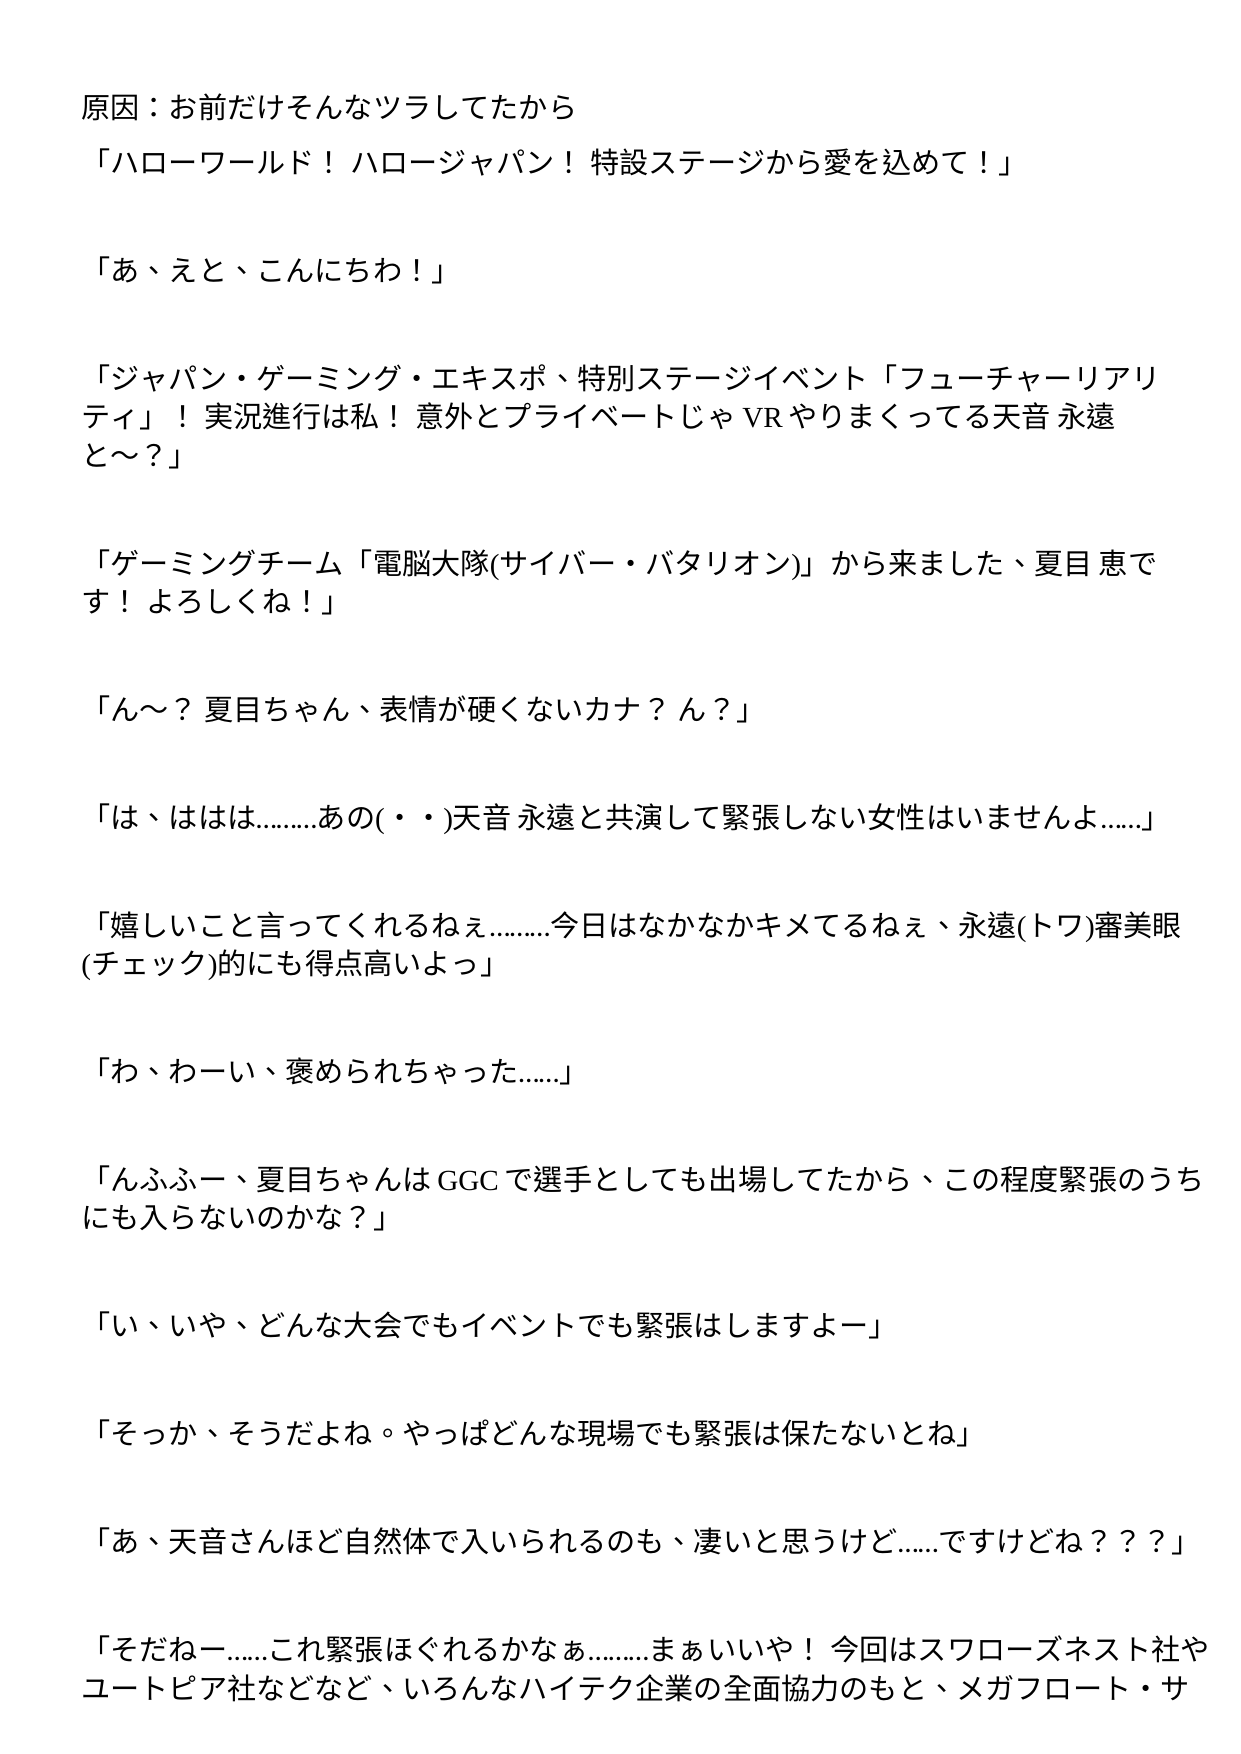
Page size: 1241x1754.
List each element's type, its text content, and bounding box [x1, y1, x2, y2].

text 「ゲーミングチーム「電脳大隊(サイバー・バタリオン)」から来ました、夏目 恵です！ よろしくね！」 [81, 546, 1215, 620]
text 「は、ははは………あの(・・)天音 永遠と共演して緊張しない女性はいませんよ……」 [81, 800, 1215, 836]
text 「あ、天音さんほど自然体で入いられるのも、凄いと思うけど……ですけどね？？？」 [81, 1524, 1215, 1560]
text 「わ、わーい、褒められちゃった……」 [81, 1054, 1215, 1090]
text 「んふふー、夏目ちゃんはGGCで選手としても出場してたから、この程度緊張のうちにも入らないのかな？」 [81, 1162, 1215, 1236]
text 「あ、えと、こんにちわ！」 [81, 253, 1215, 289]
text 「ジャパン・ゲーミング・エキスポ、特別ステージイベント「フューチャーリアリティ」！ 実況進行は私！ 意外とプライベートじゃVRやりまくってる天音 永遠と〜？」 [81, 361, 1215, 473]
text 原因：お前だけそんなツラしてたから [81, 90, 1215, 126]
text 「ん〜？ 夏目ちゃん、表情が硬くないカナ？ ん？」 [81, 692, 1215, 728]
text 「嬉しいこと言ってくれるねぇ………今日はなかなかキメてるねぇ、永遠(トワ)審美眼(チェック)的にも得点高いよっ」 [81, 908, 1215, 982]
text 「ハローワールド！ ハロージャパン！ 特設ステージから愛を込めて！」 [81, 145, 1215, 181]
text 「そっか、そうだよね。やっぱどんな現場でも緊張は保たないとね」 [81, 1416, 1215, 1452]
text 「い、いや、どんな大会でもイベントでも緊張はしますよー」 [81, 1308, 1215, 1344]
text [81, 1632, 1215, 1706]
